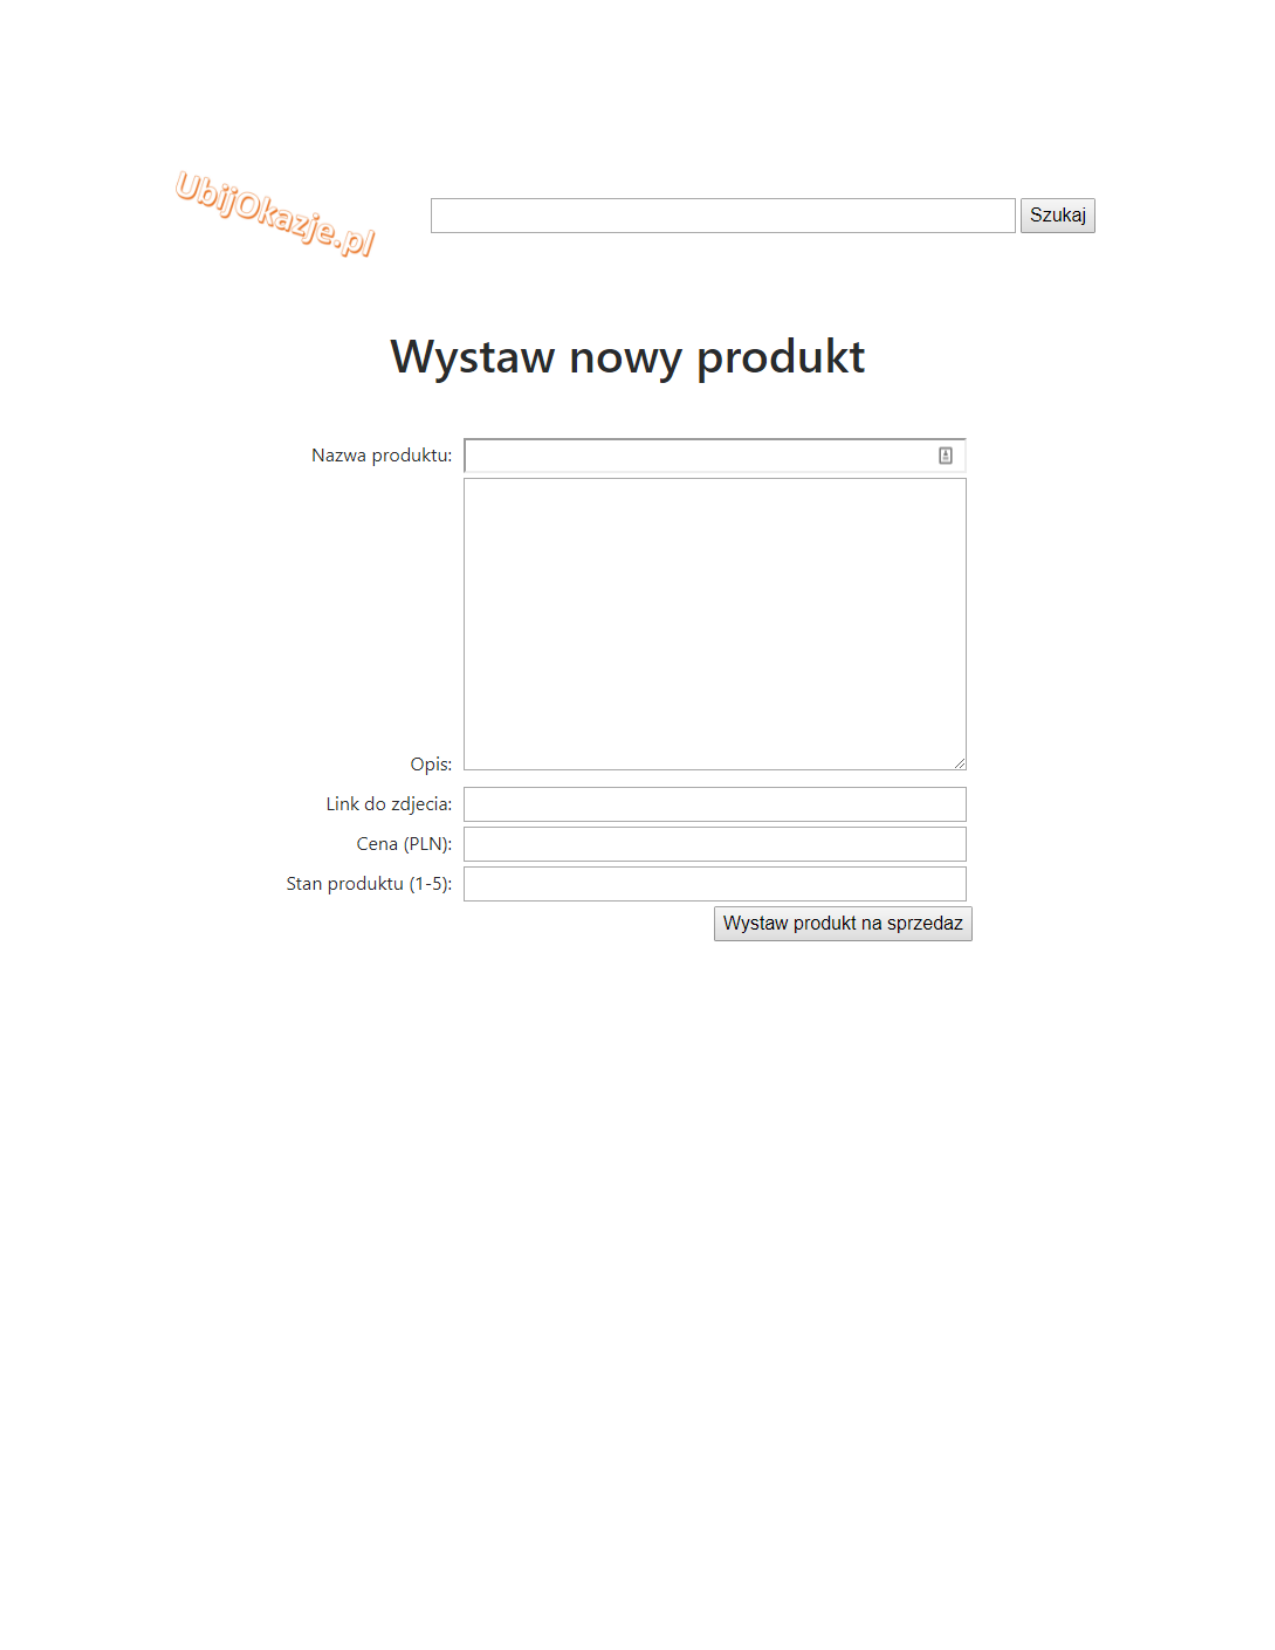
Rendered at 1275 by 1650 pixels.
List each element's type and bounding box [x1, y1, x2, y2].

picture [150, 150, 1125, 1028]
